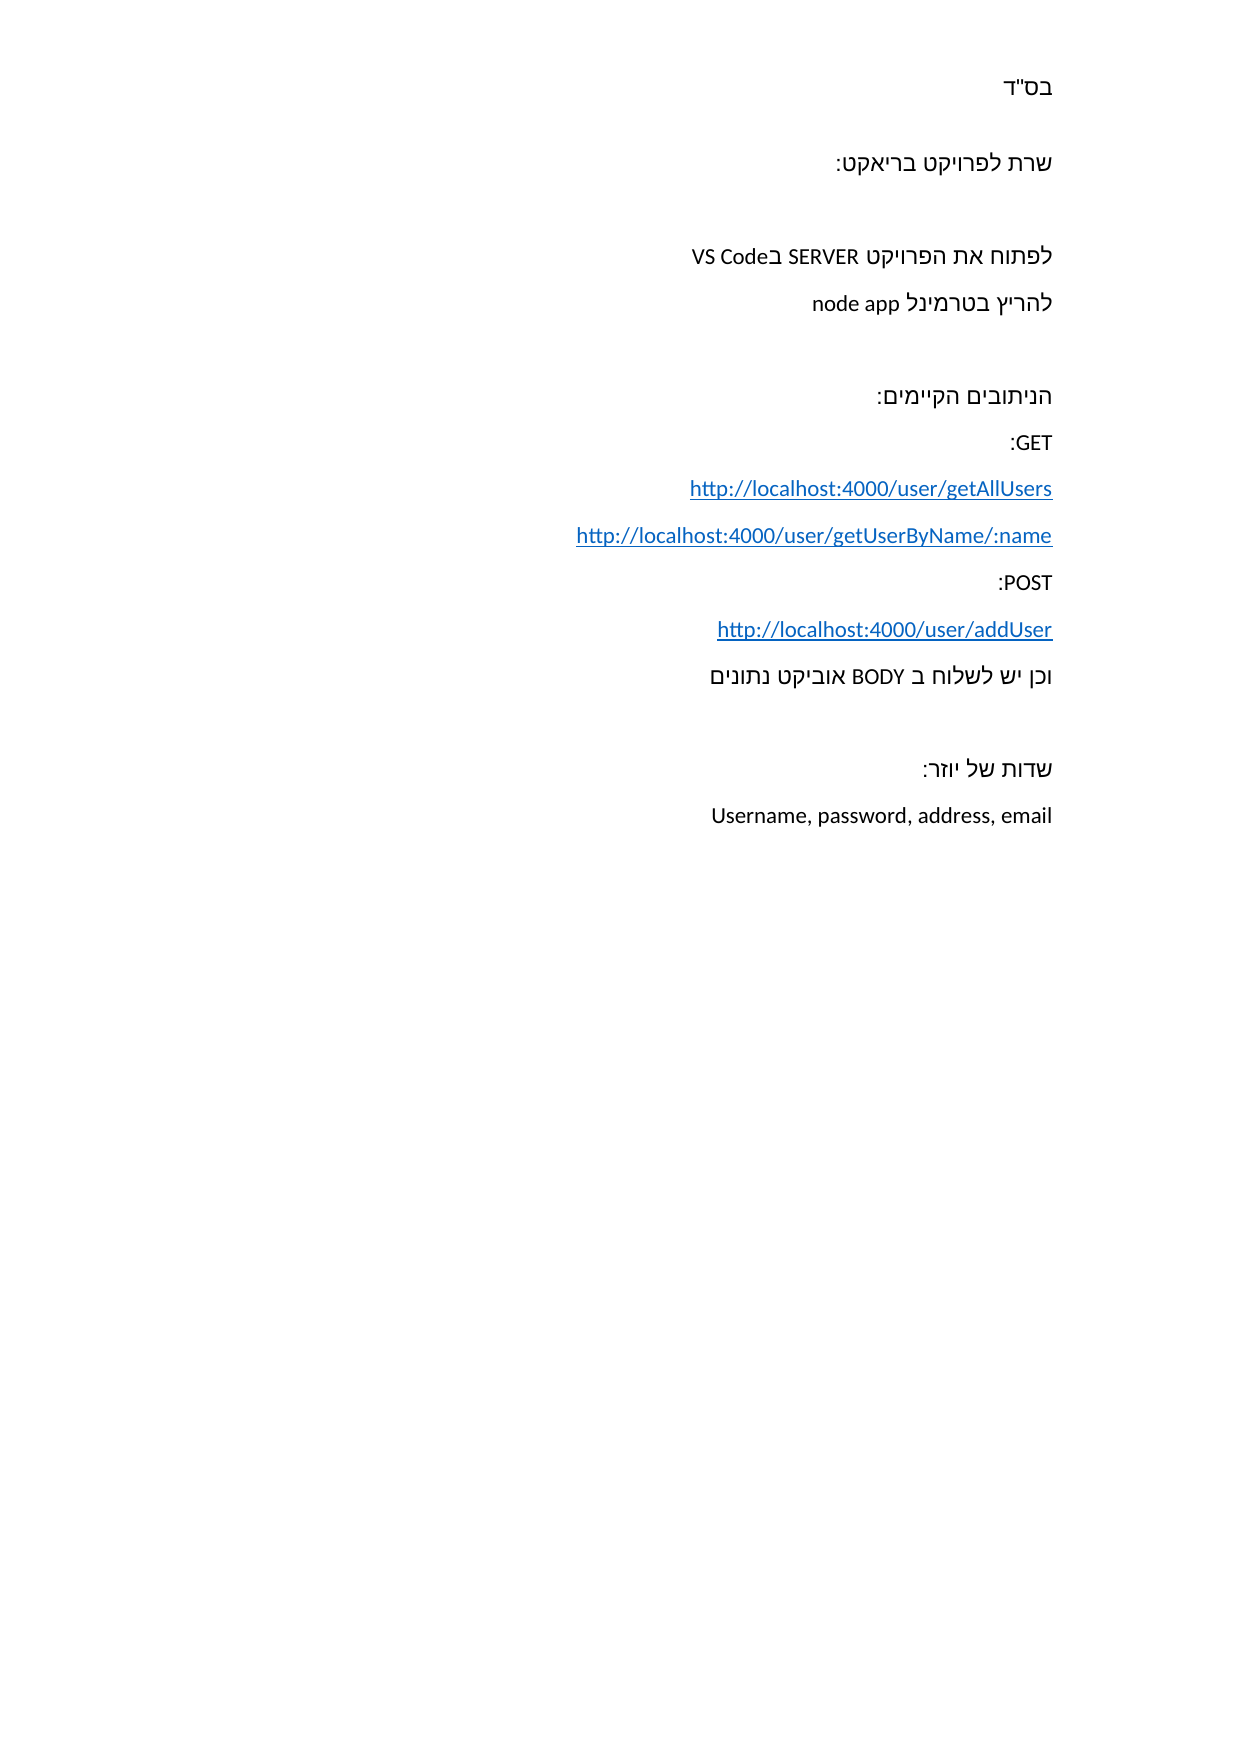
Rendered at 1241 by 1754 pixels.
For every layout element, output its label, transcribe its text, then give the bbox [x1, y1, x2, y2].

text http://localhost:4000/user/getUserByName/:name [187, 521, 1053, 549]
text הניתובים הקיימים: [187, 383, 1053, 409]
text GET: [187, 428, 1053, 456]
text http://localhost:4000/user/addUser [187, 615, 1053, 643]
text Username, password, address, email [187, 801, 1053, 829]
text וכן יש לשלוח ב BODY אוביקט נתונים [187, 662, 1053, 690]
text שדות של יוזר: [187, 756, 1053, 782]
text http://localhost:4000/user/getAllUsers [187, 474, 1053, 503]
text להריץ בטרמינל node app [187, 289, 1053, 317]
text שרת לפרויקט בריאקט: [187, 150, 1053, 176]
text POST: [187, 568, 1053, 596]
text לפתוח את הפרויקט SERVER בVS Code [187, 242, 1053, 270]
